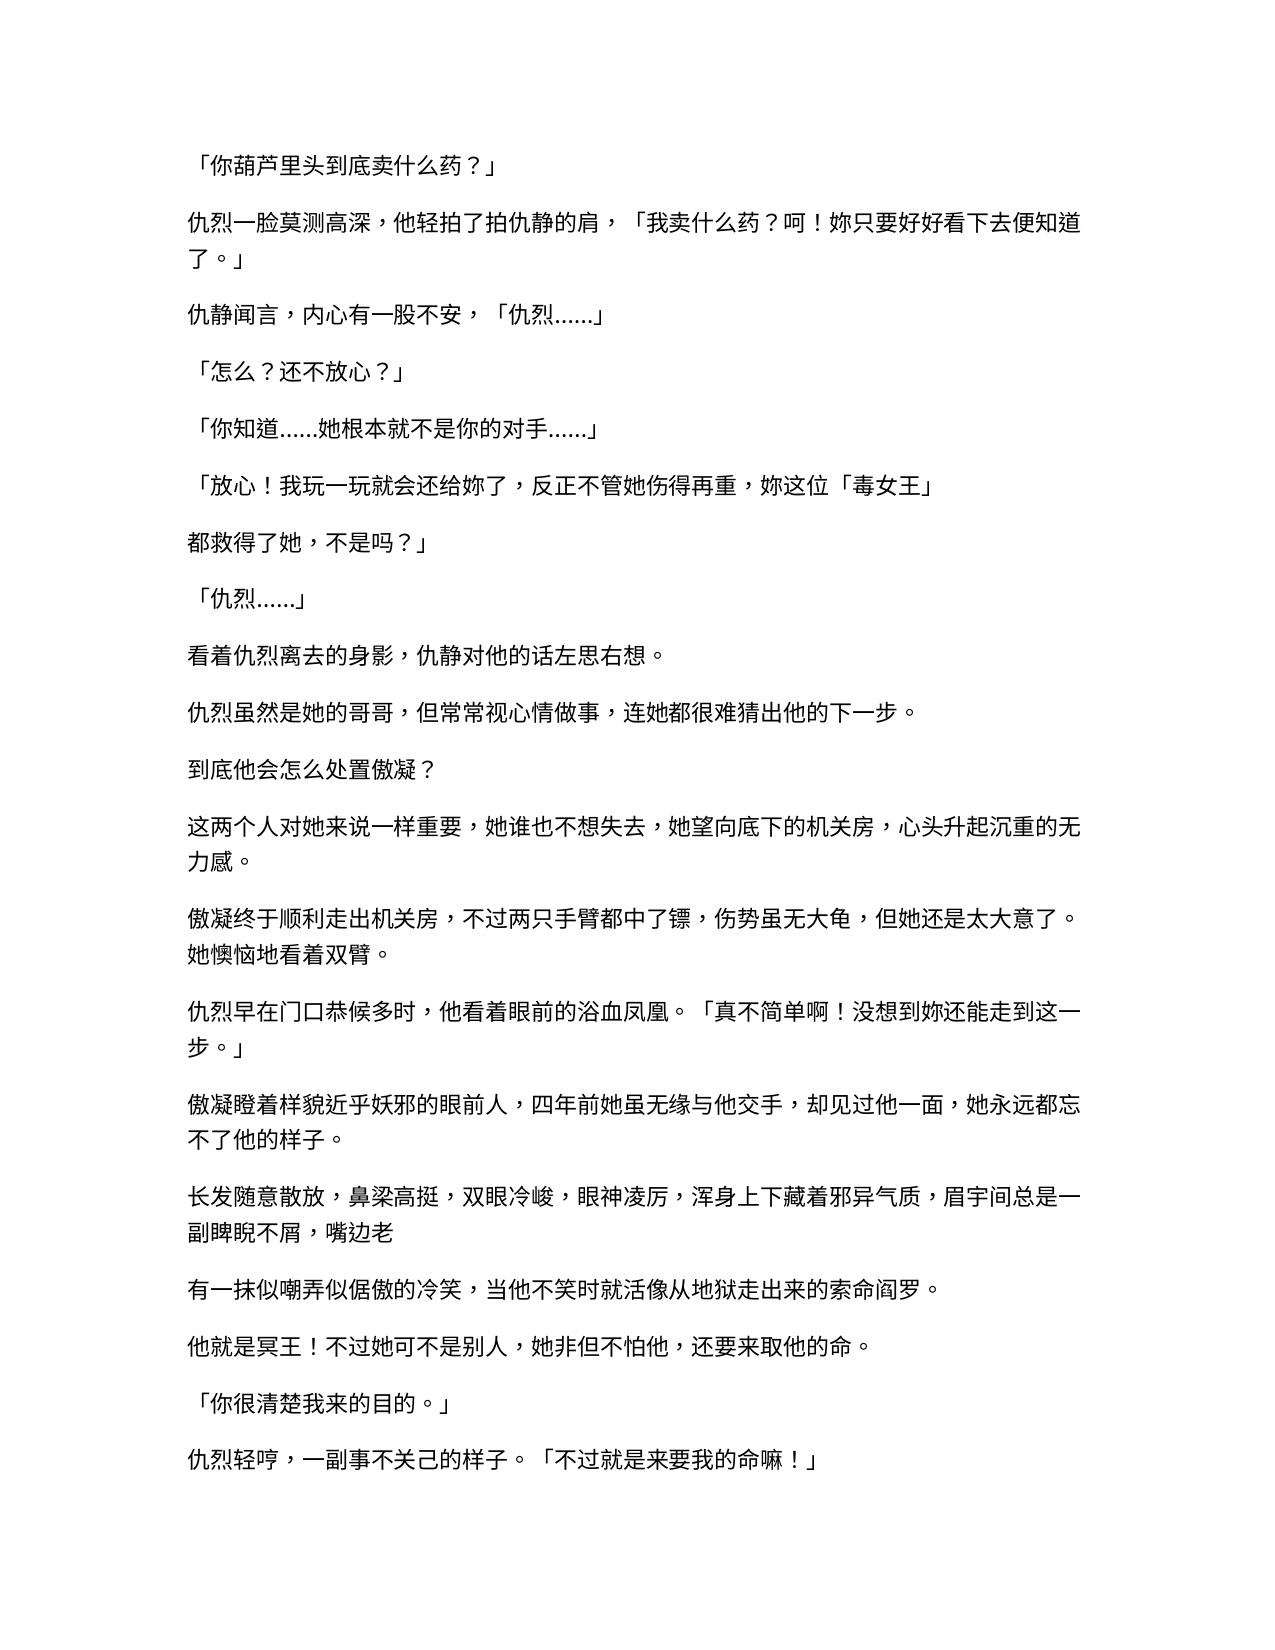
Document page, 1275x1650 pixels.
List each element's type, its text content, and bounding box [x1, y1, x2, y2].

text 仇烈轻哼，一副事不关己的样子。「不过就是来要我的命嘛！」 [187, 1444, 1087, 1476]
text 他就是冥王！不过她可不是别人，她非但不怕他，还要来取他的命。 [187, 1331, 1087, 1362]
text 「仇烈……」 [187, 583, 1087, 614]
text 都救得了她，不是吗？」 [187, 527, 1087, 558]
text 「放心！我玩一玩就会还给妳了，反正不管她伤得再重，妳这位「毒女王」 [187, 470, 1087, 501]
text 「你很清楚我来的目的。」 [187, 1387, 1087, 1419]
text 仇烈早在门口恭候多时，他看着眼前的浴血凤凰。「真不简单啊！没想到妳还能走到这一步。」 [187, 996, 1087, 1063]
text 有一抹似嘲弄似倨傲的冷笑，当他不笑时就活像从地狱走出来的索命阎罗。 [187, 1274, 1087, 1305]
text 「怎么？还不放心？」 [187, 356, 1087, 387]
text 仇烈虽然是她的哥哥，但常常视心情做事，连她都很难猜出他的下一步。 [187, 697, 1087, 728]
text 傲凝瞪着样貌近乎妖邪的眼前人，四年前她虽无缘与他交手，却见过他一面，她永远都忘不了他的样子。 [187, 1088, 1087, 1156]
text 这两个人对她来说一样重要，她谁也不想失去，她望向底下的机关房，心头升起沉重的无力感。 [187, 810, 1087, 878]
text 到底他会怎么处置傲凝？ [187, 754, 1087, 785]
text 仇静闻言，内心有一股不安，「仇烈……」 [187, 299, 1087, 331]
text 「你知道……她根本就不是你的对手……」 [187, 413, 1087, 444]
text 「你葫芦里头到底卖什么药？」 [187, 150, 1087, 181]
text 仇烈一脸莫测高深，他轻拍了拍仇静的肩，「我卖什么药？呵！妳只要好好看下去便知道了。」 [187, 207, 1087, 274]
text 长发随意散放，鼻梁高挺，双眼冷峻，眼神凌厉，浑身上下藏着邪异气质，眉宇间总是一副睥睨不屑，嘴边老 [187, 1181, 1087, 1248]
text 傲凝终于顺利走出机关房，不过两只手臂都中了镖，伤势虽无大龟，但她还是太大意了。她懊恼地看着双臂。 [187, 903, 1087, 970]
text 看着仇烈离去的身影，仇静对他的话左思右想。 [187, 640, 1087, 671]
